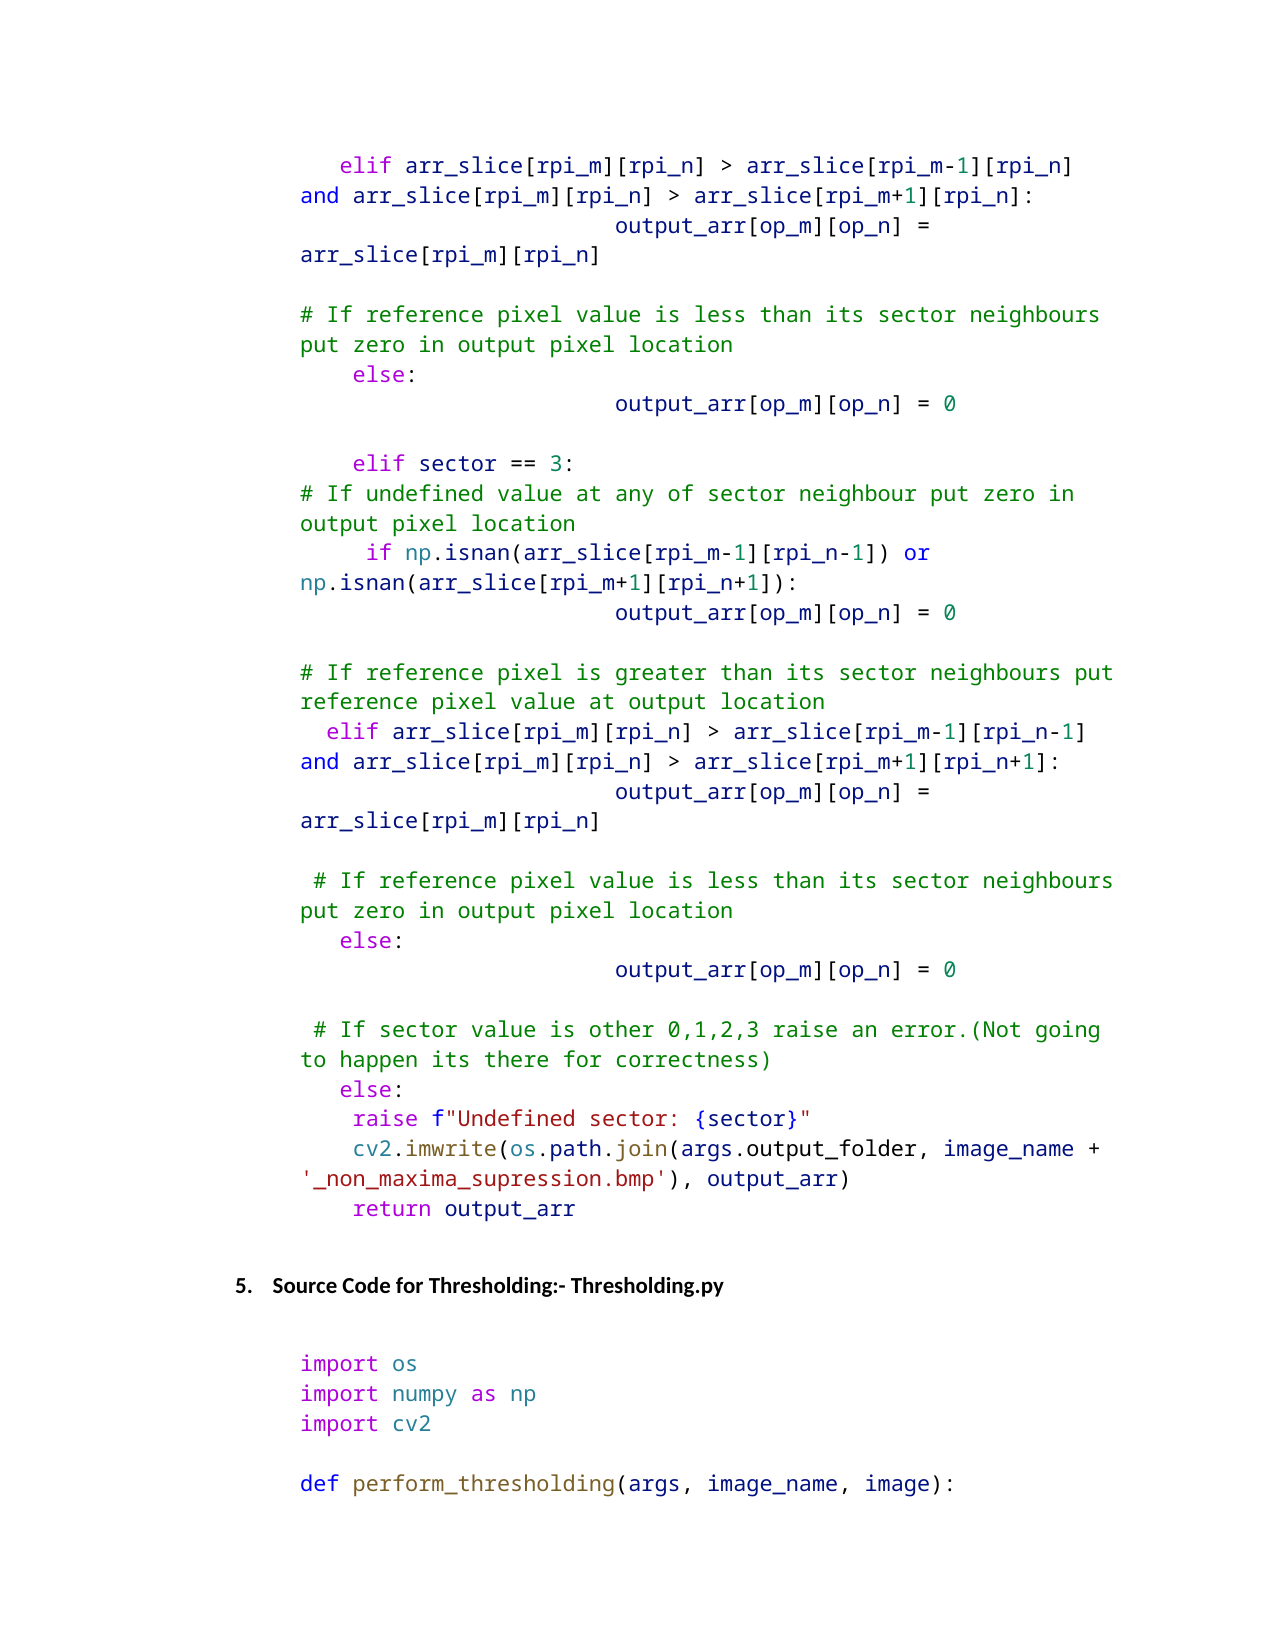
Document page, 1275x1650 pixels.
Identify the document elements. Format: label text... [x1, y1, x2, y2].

text # If reference pixel value is less than its sector neighbours put zero in output pixel location [300, 865, 1125, 924]
list Source Code for Thresholding:- Thresholding.py [235, 1271, 1125, 1299]
text output_arr[op_m][op_n] = arr_slice[rpi_m][rpi_n] [300, 209, 1125, 269]
text elif arr_slice[rpi_m][rpi_n] > arr_slice[rpi_m-1][rpi_n] and arr_slice[rpi_m][rpi_n] > arr_slice[rpi_m+1][rpi_n]: [300, 150, 1125, 209]
text else: [300, 924, 1125, 954]
text cv2.imwrite(os.path.join(args.output_folder, image_name + '_non_maxima_supression.bmp'), output_arr) [300, 1133, 1125, 1193]
text else: [300, 358, 1125, 388]
text import numpy as np [300, 1378, 1125, 1408]
text # If reference pixel value is less than its sector neighbours put zero in output pixel location [300, 299, 1125, 358]
text import cv2 [300, 1408, 1125, 1438]
text elif arr_slice[rpi_m][rpi_n] > arr_slice[rpi_m-1][rpi_n-1] and arr_slice[rpi_m][rpi_n] > arr_slice[rpi_m+1][rpi_n+1]: [300, 716, 1125, 776]
text output_arr[op_m][op_n] = 0 [300, 597, 1125, 627]
text import os [300, 1348, 1125, 1378]
text else: [300, 1073, 1125, 1103]
text return output_arr [300, 1193, 1125, 1222]
text elif sector == 3: [300, 448, 1125, 478]
text output_arr[op_m][op_n] = arr_slice[rpi_m][rpi_n] [300, 776, 1125, 835]
text # If reference pixel is greater than its sector neighbours put reference pixel value at output location [300, 656, 1125, 716]
text raise f"Undefined sector: {sector}" [300, 1103, 1125, 1133]
text # If sector value is other 0,1,2,3 raise an error.(Not going to happen its there for correctness) [300, 1014, 1125, 1073]
text output_arr[op_m][op_n] = 0 [300, 388, 1125, 418]
text if np.isnan(arr_slice[rpi_m-1][rpi_n-1]) or np.isnan(arr_slice[rpi_m+1][rpi_n+1]): [300, 537, 1125, 597]
text output_arr[op_m][op_n] = 0 [300, 954, 1125, 984]
text # If undefined value at any of sector neighbour put zero in output pixel location [300, 478, 1125, 537]
text def perform_thresholding(args, image_name, image): [300, 1467, 1125, 1497]
